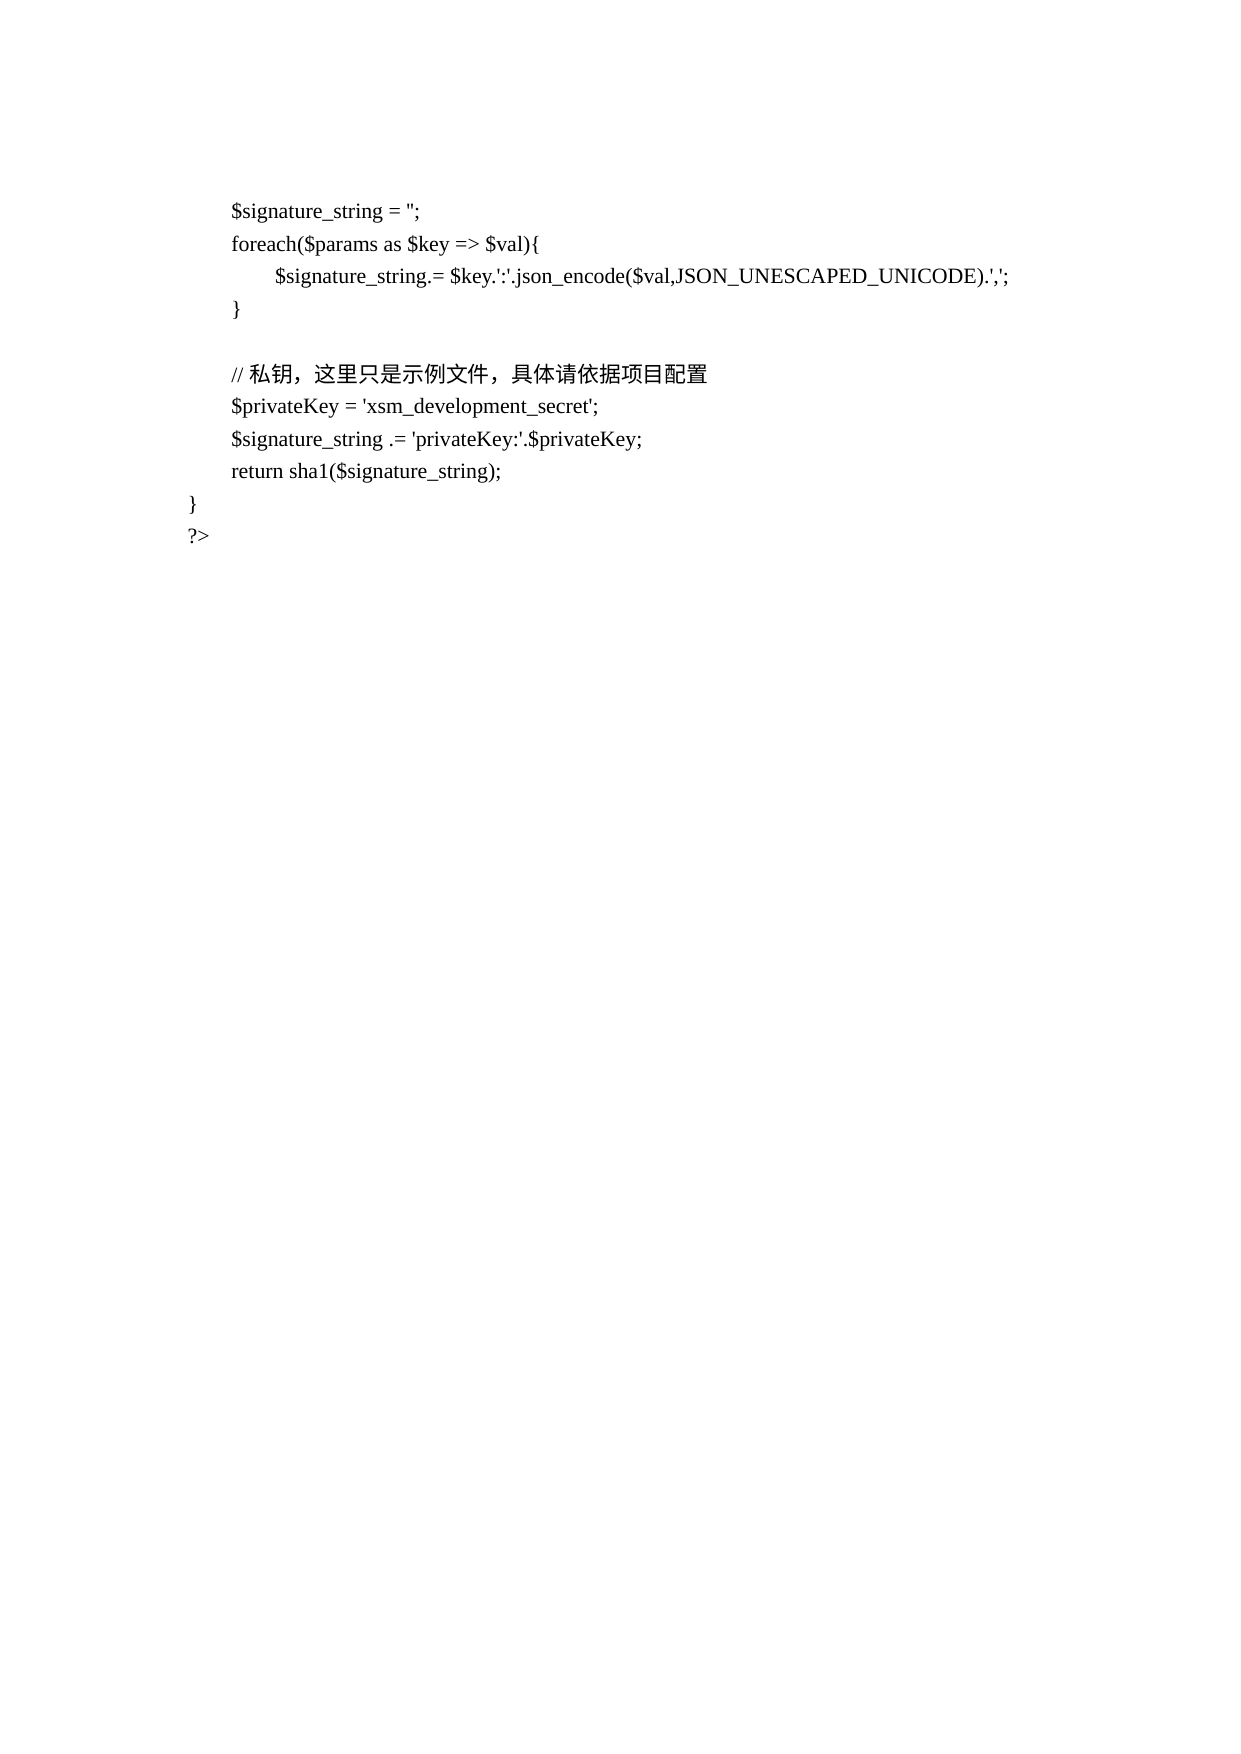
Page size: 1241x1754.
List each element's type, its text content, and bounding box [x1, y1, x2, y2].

text $privateKey = 'xsm_development_secret'; [187, 389, 1053, 422]
text ?> [187, 519, 1053, 552]
text } [187, 487, 1053, 519]
text $signature_string.= $key.':'.json_encode($val,JSON_UNESCAPED_UNICODE).','; [187, 259, 1053, 292]
text return sha1($signature_string); [187, 454, 1053, 487]
text } [187, 292, 1053, 324]
text foreach($params as $key => $val){ [187, 227, 1053, 259]
text $signature_string = ''; [187, 194, 1053, 227]
text $signature_string .= 'privateKey:'.$privateKey; [187, 422, 1053, 454]
text // 私钥，这里只是示例文件，具体请依据项目配置 [187, 357, 1053, 389]
